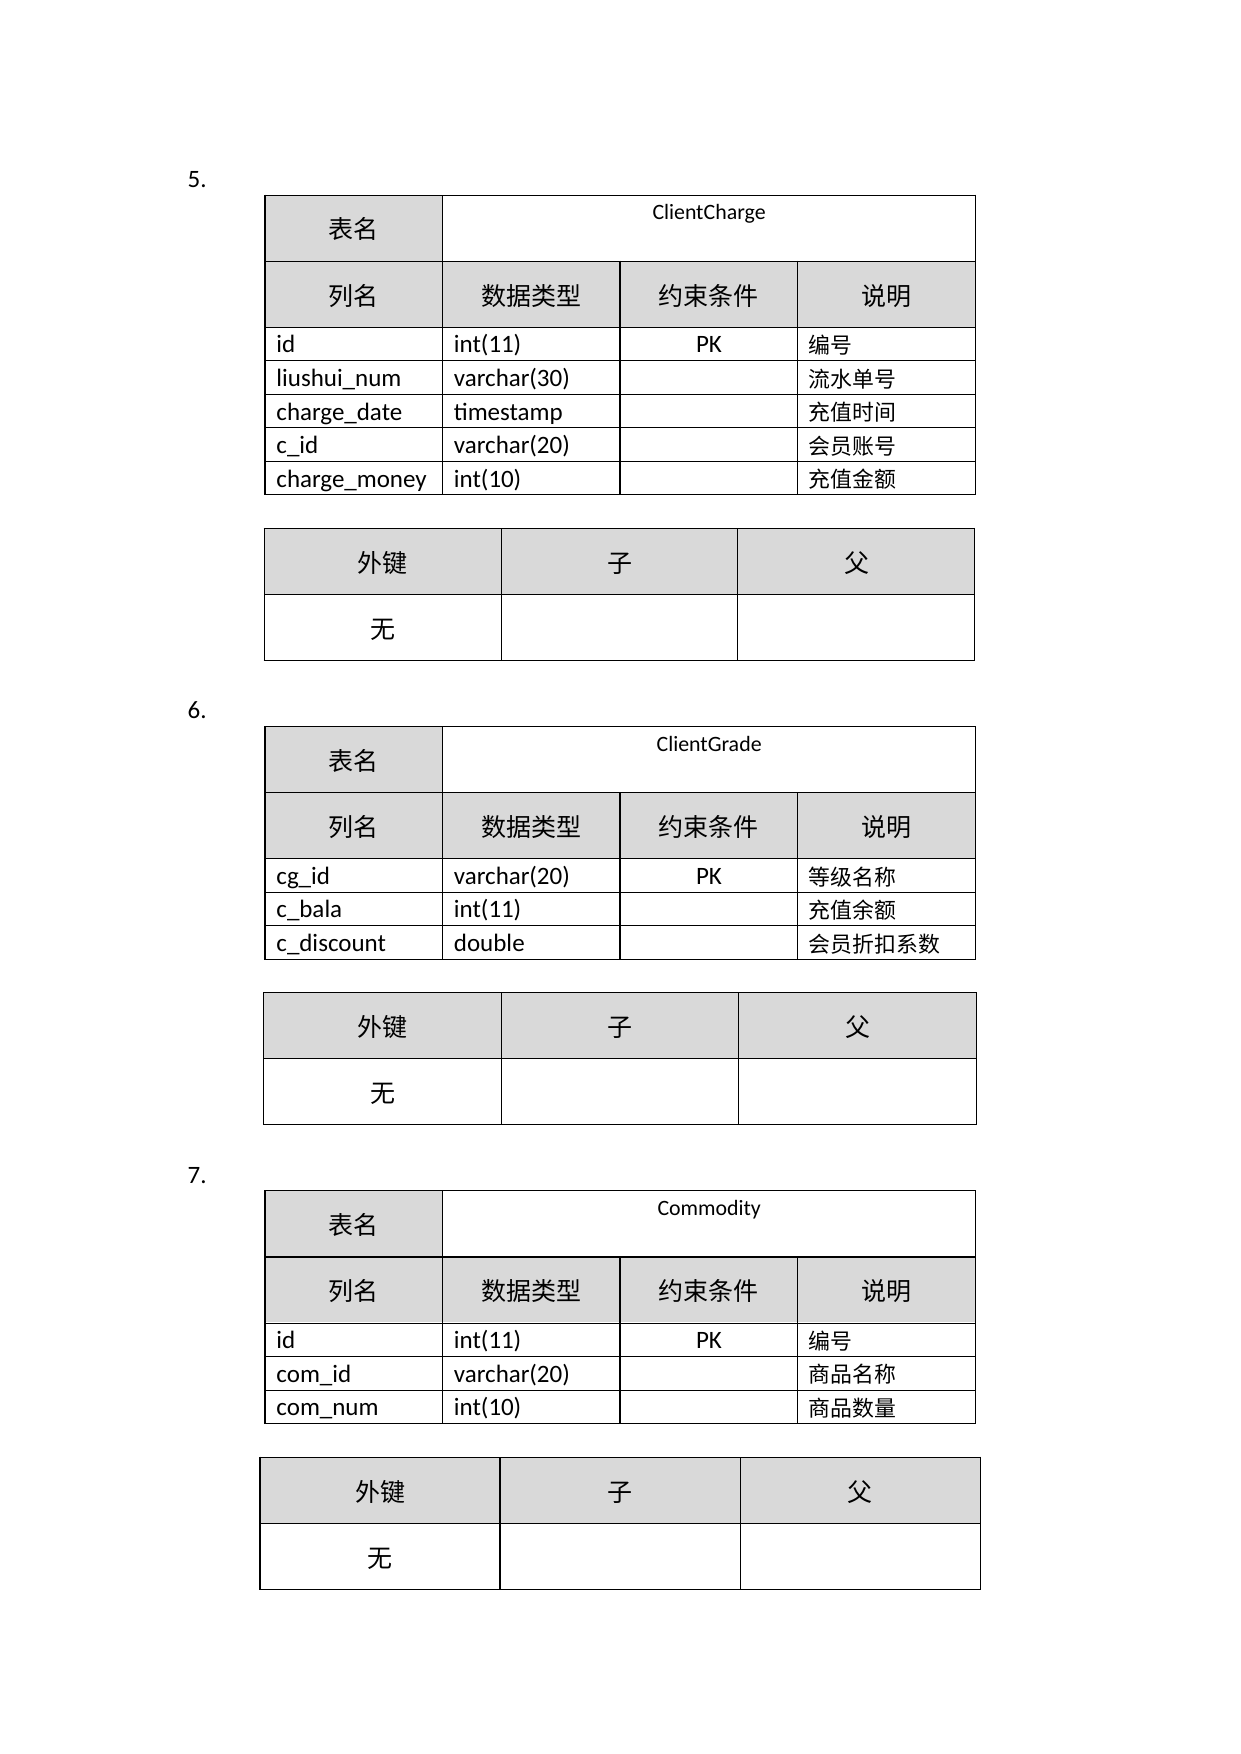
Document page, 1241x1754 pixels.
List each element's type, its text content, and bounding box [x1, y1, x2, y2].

table_cell 无 [264, 1059, 501, 1124]
table_cell PK [621, 859, 797, 892]
table_cell 充值余额 [798, 893, 975, 925]
table_cell id [266, 328, 442, 360]
table_cell [501, 1524, 740, 1589]
table_header 子 [502, 993, 738, 1058]
table_cell 等级名称 [798, 859, 975, 892]
table_cell [621, 462, 797, 494]
table_header 父 [739, 993, 976, 1058]
table_header 外键 [264, 993, 501, 1058]
table_cell charge_date [266, 395, 442, 427]
table_cell 说明 [798, 793, 975, 858]
table_header 外键 [261, 1458, 499, 1523]
table_cell 列名 [266, 1258, 442, 1322]
table_cell [621, 395, 797, 427]
table_header 表名 [266, 196, 442, 261]
table_cell 列名 [266, 793, 442, 858]
table_cell [621, 926, 797, 959]
table_header ClientGrade [443, 727, 975, 792]
table_cell 约束条件 [621, 1258, 797, 1322]
table_cell 无 [265, 595, 501, 660]
table_cell com_id [266, 1357, 442, 1389]
text 6. [187, 693, 1053, 726]
table_header ClientCharge [443, 196, 975, 261]
table_cell 无 [261, 1524, 499, 1589]
table_cell [738, 595, 974, 660]
table_cell PK [621, 1324, 797, 1356]
table_cell varchar(20) [443, 1357, 619, 1389]
table_cell 列名 [266, 262, 442, 327]
table_cell timestamp [443, 395, 619, 427]
table_header Commodity [443, 1191, 975, 1256]
table_cell int(11) [443, 893, 619, 925]
table_cell [502, 1059, 738, 1124]
table_cell c_discount [266, 926, 442, 959]
text 7. [187, 1158, 1053, 1190]
table_cell charge_money [266, 462, 442, 494]
table_cell c_id [266, 428, 442, 461]
table_cell 商品数量 [798, 1391, 975, 1423]
table_cell com_num [266, 1391, 442, 1423]
table_cell double [443, 926, 619, 959]
table_cell 商品名称 [798, 1357, 975, 1389]
table_cell [621, 893, 797, 925]
table_cell 充值时间 [798, 395, 975, 427]
table_cell id [266, 1324, 442, 1356]
table_header 父 [738, 529, 974, 594]
table_cell 编号 [798, 1324, 975, 1356]
table_cell 编号 [798, 328, 975, 360]
table_header 表名 [266, 727, 442, 792]
table_header 外键 [265, 529, 501, 594]
table_cell int(10) [443, 1391, 619, 1423]
table_cell [621, 1391, 797, 1423]
table_cell c_bala [266, 893, 442, 925]
table_header 父 [741, 1458, 980, 1523]
table_cell 会员折扣系数 [798, 926, 975, 959]
table_cell [621, 1357, 797, 1389]
table_cell varchar(20) [443, 428, 619, 461]
table_cell varchar(20) [443, 859, 619, 892]
table_cell PK [621, 328, 797, 360]
table_cell 会员账号 [798, 428, 975, 461]
table_cell 约束条件 [621, 262, 797, 327]
table_cell 数据类型 [443, 793, 619, 858]
table_cell liushui_num [266, 361, 442, 394]
table_cell 约束条件 [621, 793, 797, 858]
table_cell [739, 1059, 976, 1124]
table_cell [741, 1524, 980, 1589]
table_cell 说明 [798, 262, 975, 327]
table_cell 充值金额 [798, 462, 975, 494]
table_header 表名 [266, 1191, 442, 1256]
table_cell varchar(30) [443, 361, 619, 394]
table_cell cg_id [266, 859, 442, 892]
table_cell [502, 595, 737, 660]
table_cell 数据类型 [443, 1258, 619, 1322]
text 5. [187, 162, 1053, 194]
table_cell int(11) [443, 1324, 619, 1356]
table_cell 流水单号 [798, 361, 975, 394]
table_cell [621, 361, 797, 394]
table_header 子 [501, 1458, 740, 1523]
table_cell int(10) [443, 462, 619, 494]
table_cell 数据类型 [443, 262, 619, 327]
table_header 子 [502, 529, 737, 594]
table_cell [621, 428, 797, 461]
table_cell int(11) [443, 328, 619, 360]
table_cell 说明 [798, 1258, 975, 1322]
